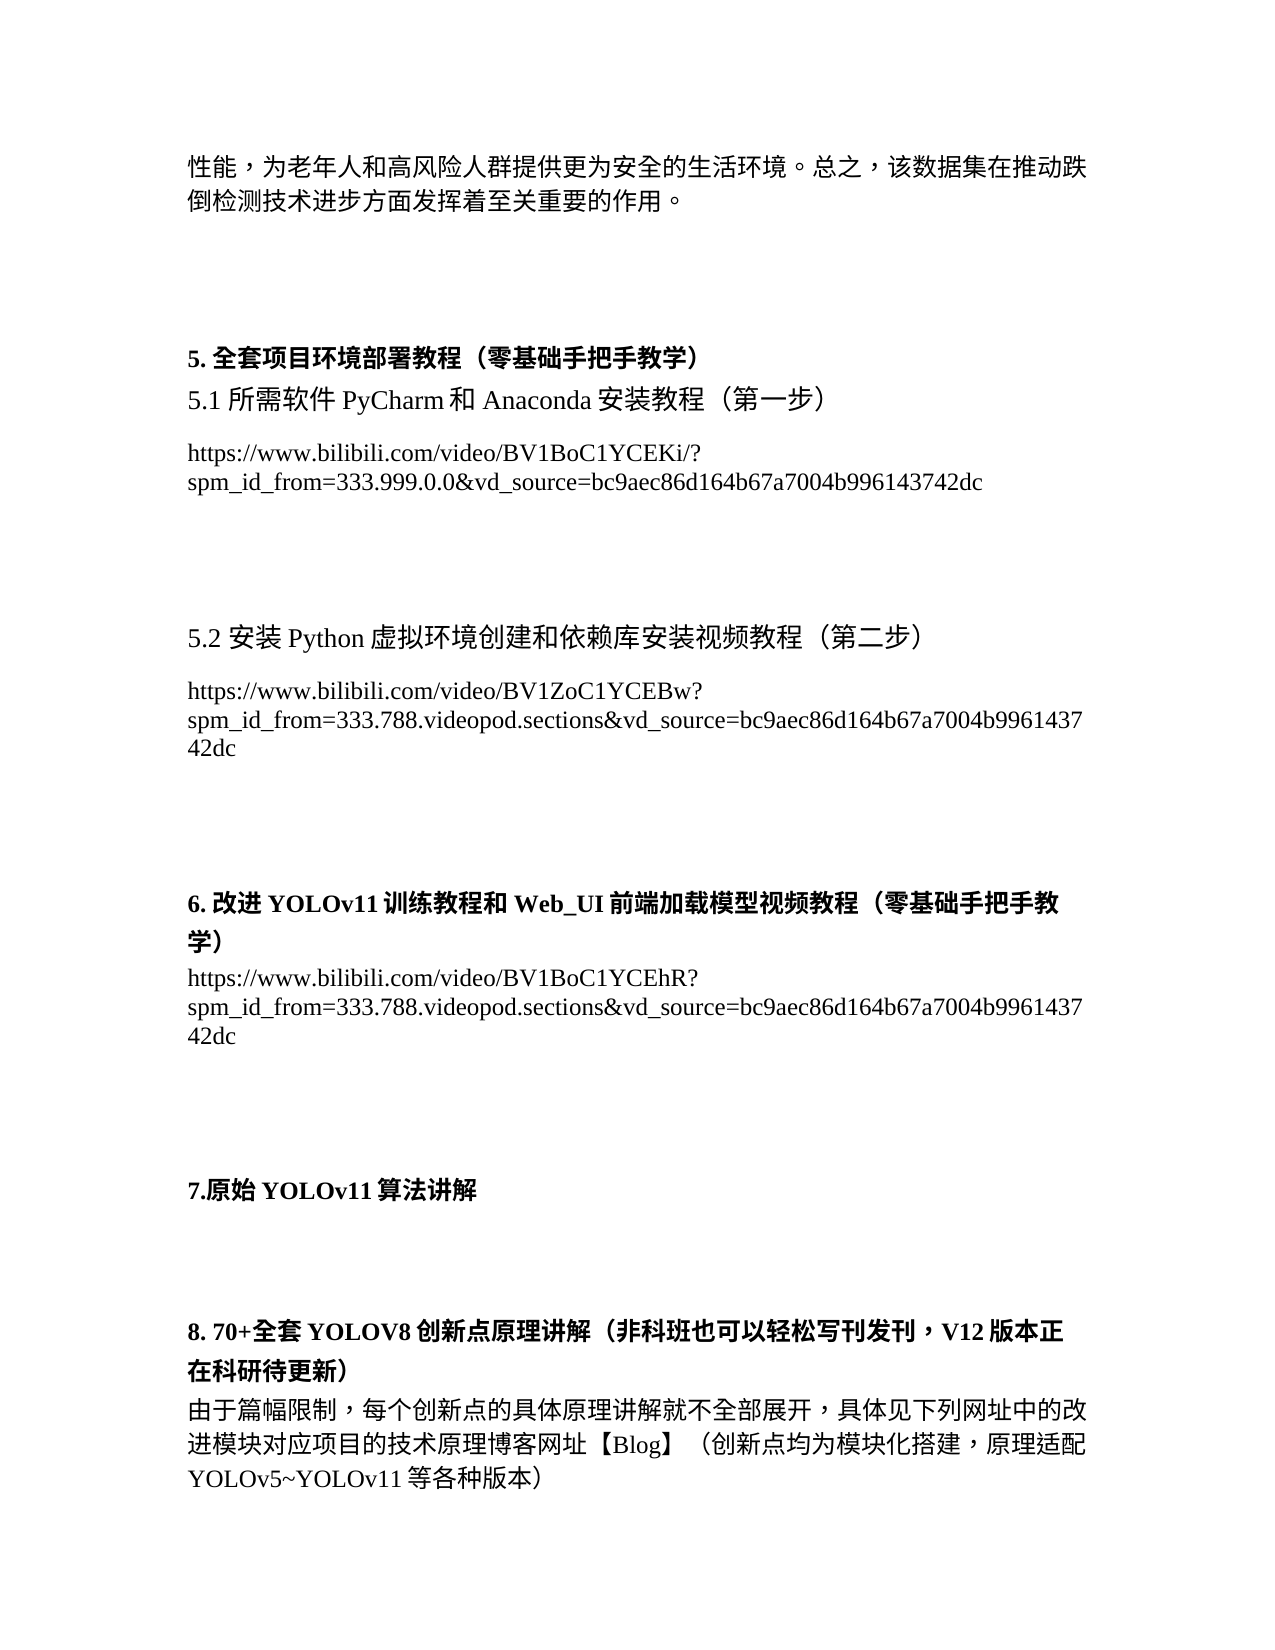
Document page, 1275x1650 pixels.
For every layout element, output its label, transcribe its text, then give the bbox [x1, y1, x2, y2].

subtitle 5. 全套项目环境部署教程（零基础手把手教学） [187, 341, 1087, 375]
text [187, 150, 1087, 218]
subtitle 8. 70+全套YOLOV8创新点原理讲解（非科班也可以轻松写刊发刊，V12版本正在科研待更新） [187, 1314, 1087, 1387]
subtitle 7.原始YOLOv11算法讲解 [187, 1173, 1087, 1207]
text https://www.bilibili.com/video/BV1BoC1YCEKi/?spm_id_from=333.999.0.0&vd_source=bc9aec86d164b67a7004b996143742dc [187, 438, 1087, 495]
text https://www.bilibili.com/video/BV1ZoC1YCEBw?spm_id_from=333.788.videopod.sections&vd_source=bc9aec86d164b67a7004b996143742dc [187, 676, 1087, 762]
text 5.2 安装Python虚拟环境创建和依赖库安装视频教程（第二步） [187, 618, 1087, 655]
text 5.1 所需软件PyCharm和Anaconda安装教程（第一步） [187, 380, 1087, 417]
text 由于篇幅限制，每个创新点的具体原理讲解就不全部展开，具体见下列网址中的改进模块对应项目的技术原理博客网址【Blog】（创新点均为模块化搭建，原理适配YOLOv5~YOLOv11等各种版本） [187, 1392, 1087, 1494]
subtitle 6. 改进YOLOv11训练教程和Web_UI前端加载模型视频教程（零基础手把手教学） [187, 885, 1087, 958]
text https://www.bilibili.com/video/BV1BoC1YCEhR?spm_id_from=333.788.videopod.sections&vd_source=bc9aec86d164b67a7004b996143742dc [187, 963, 1087, 1050]
